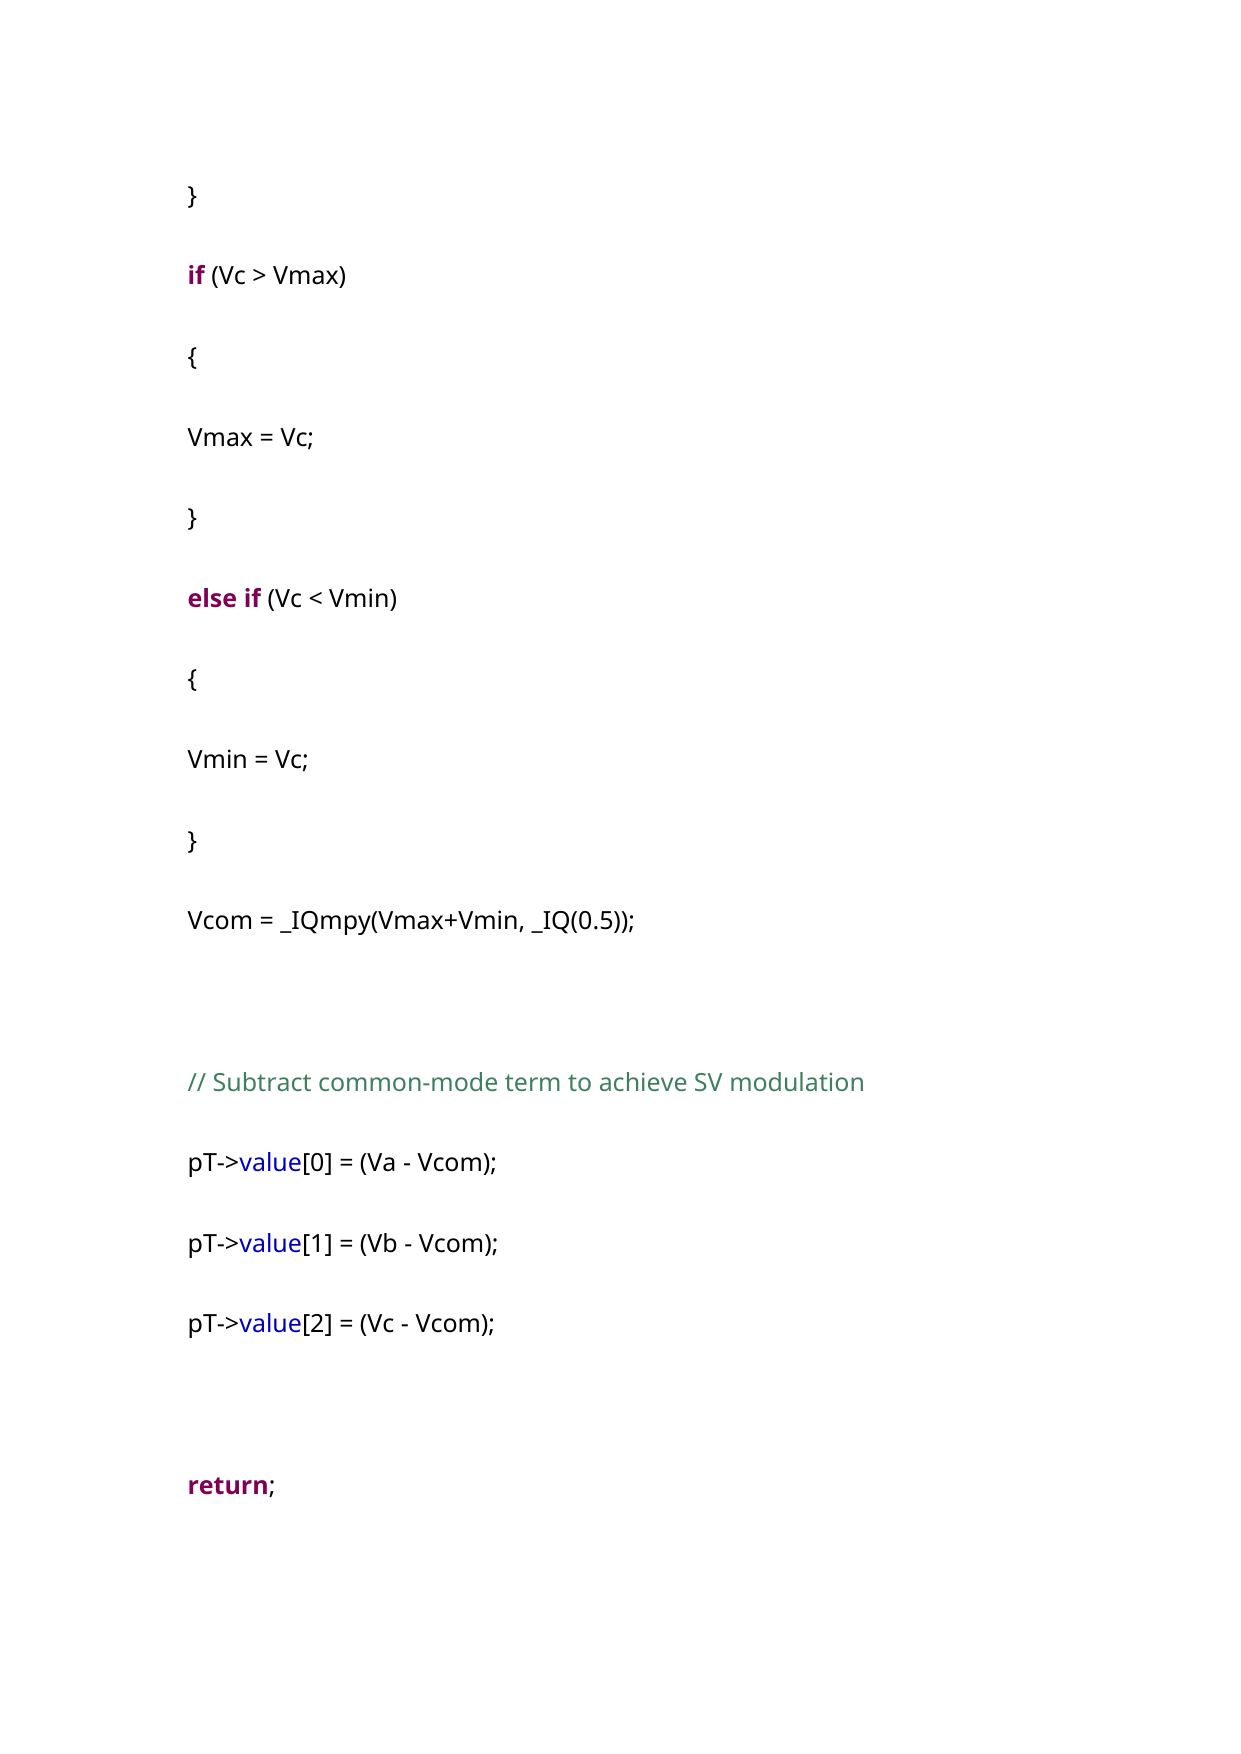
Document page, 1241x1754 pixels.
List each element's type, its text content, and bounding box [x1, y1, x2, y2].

text } [187, 162, 1053, 227]
text { [187, 323, 1053, 388]
text Vmax = Vc; [187, 404, 1053, 469]
text pT->value[1] = (Vb - Vcom); [187, 1210, 1053, 1275]
text if (Vc > Vmax) [187, 243, 1053, 308]
text Vmin = Vc; [187, 726, 1053, 791]
text // Subtract common-mode term to achieve SV modulation [187, 1049, 1053, 1114]
text } [187, 484, 1053, 549]
text pT->value[0] = (Va - Vcom); [187, 1129, 1053, 1194]
text } [187, 807, 1053, 872]
text pT->value[2] = (Vc - Vcom); [187, 1291, 1053, 1356]
text Vcom = _IQmpy(Vmax+Vmin, _IQ(0.5)); [187, 888, 1053, 953]
text else if (Vc < Vmin) [187, 565, 1053, 630]
text return; [187, 1452, 1053, 1517]
text { [187, 646, 1053, 711]
